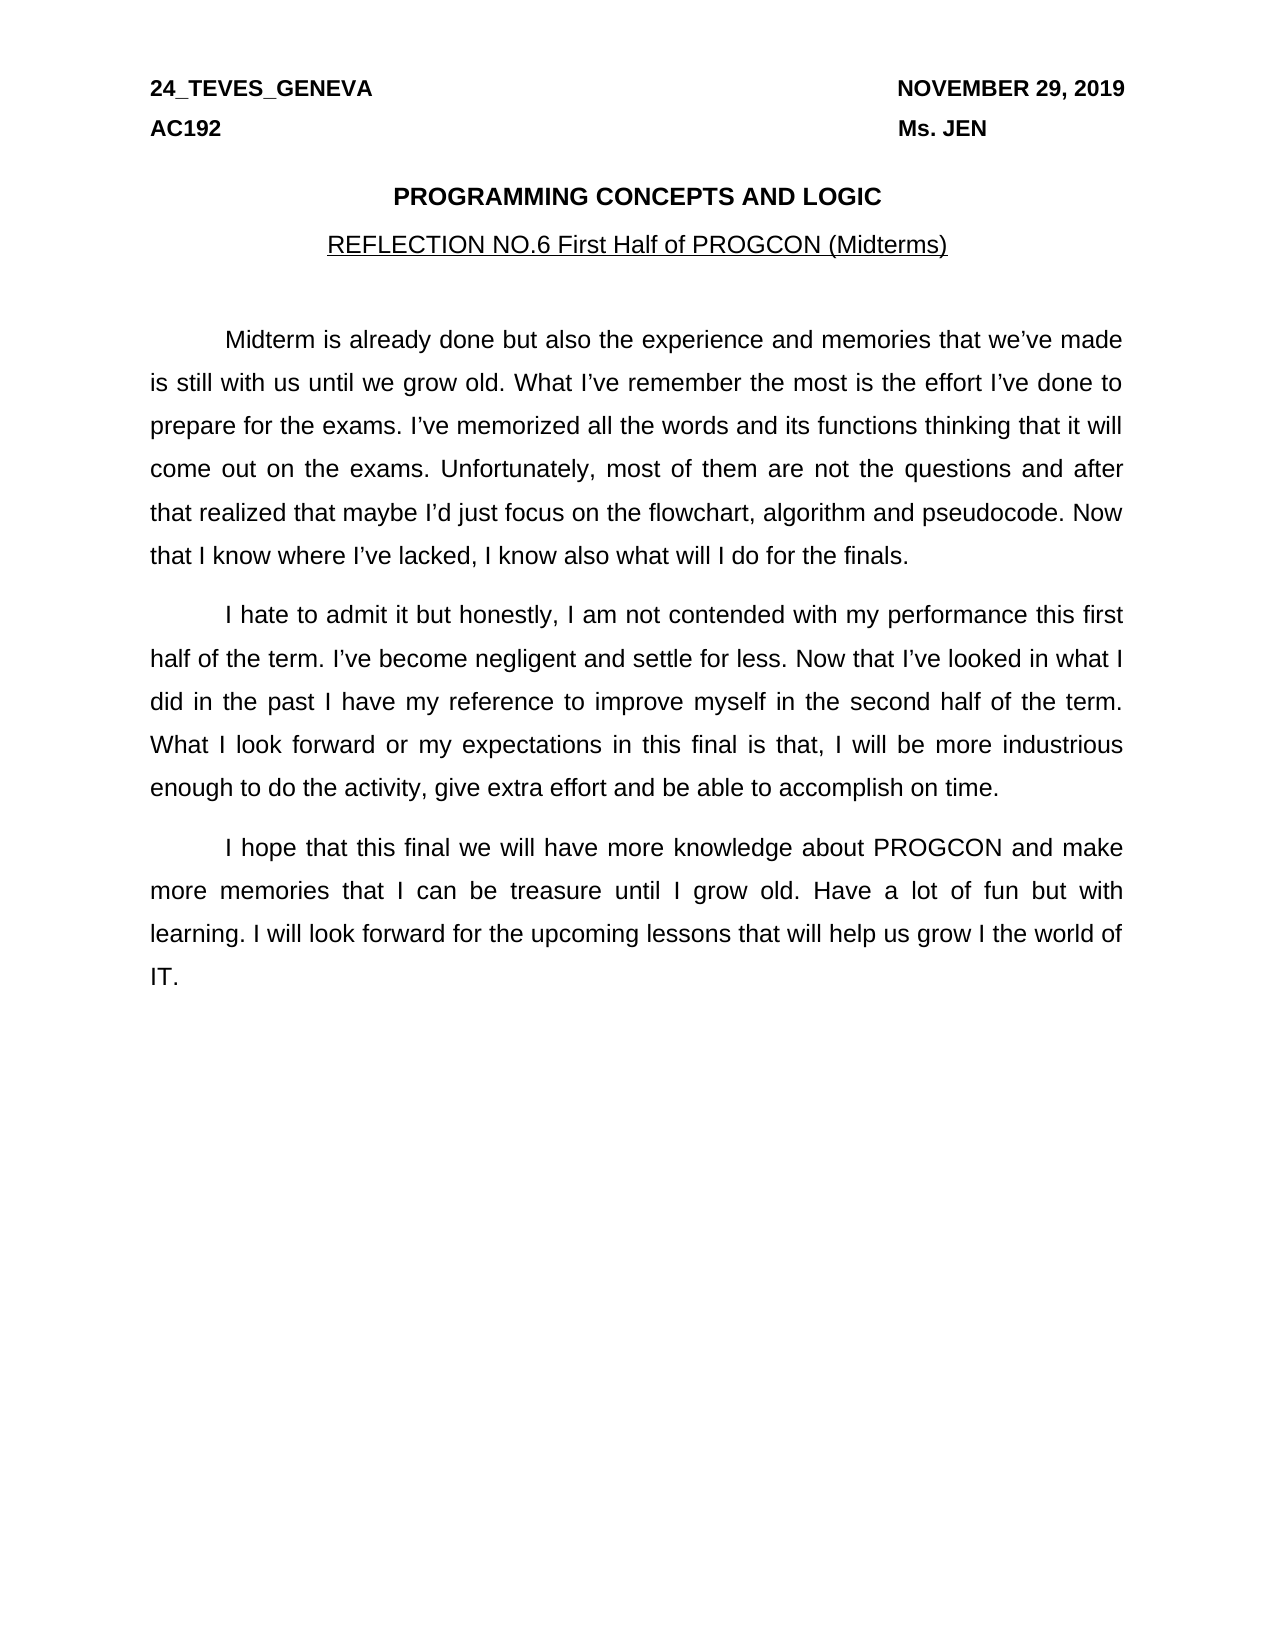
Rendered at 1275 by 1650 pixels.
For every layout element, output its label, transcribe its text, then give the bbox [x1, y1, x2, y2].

text I hope that this final we will have more knowledge about PROGCON and make more memories that I can be treasure until I grow old. Have a lot of fun but with learning. I will look forward for the upcoming lessons that will help us grow I the world of IT. [150, 833, 1125, 991]
text REFLECTION NO.6 First Half of PROGCON (Midterms) [150, 230, 1125, 258]
text I hate to admit it but honestly, I am not contended with my performance this first half of the term. I’ve become negligent and settle for less. Now that I’ve looked in what I did in the past I have my reference to improve myself in the second half of the term. What I look forward or my expectations in this final is that, I will be more industrious enough to do the activity, give extra effort and be able to accomplish on time. [150, 601, 1125, 802]
text PROGRAMMING CONCEPTS AND LOGIC [150, 182, 1125, 211]
text Midterm is already done but also the experience and memories that we’ve made is still with us until we grow old. What I’ve remember the most is the effort I’ve done to prepare for the exams. I’ve memorized all the words and its functions thinking that it will come out on the exams. Unfortunately, most of them are not the questions and after that realized that maybe I’d just focus on the flowchart, algorithm and pseudocode. Now that I know where I’ve lacked, I know also what will I do for the finals. [150, 325, 1125, 569]
